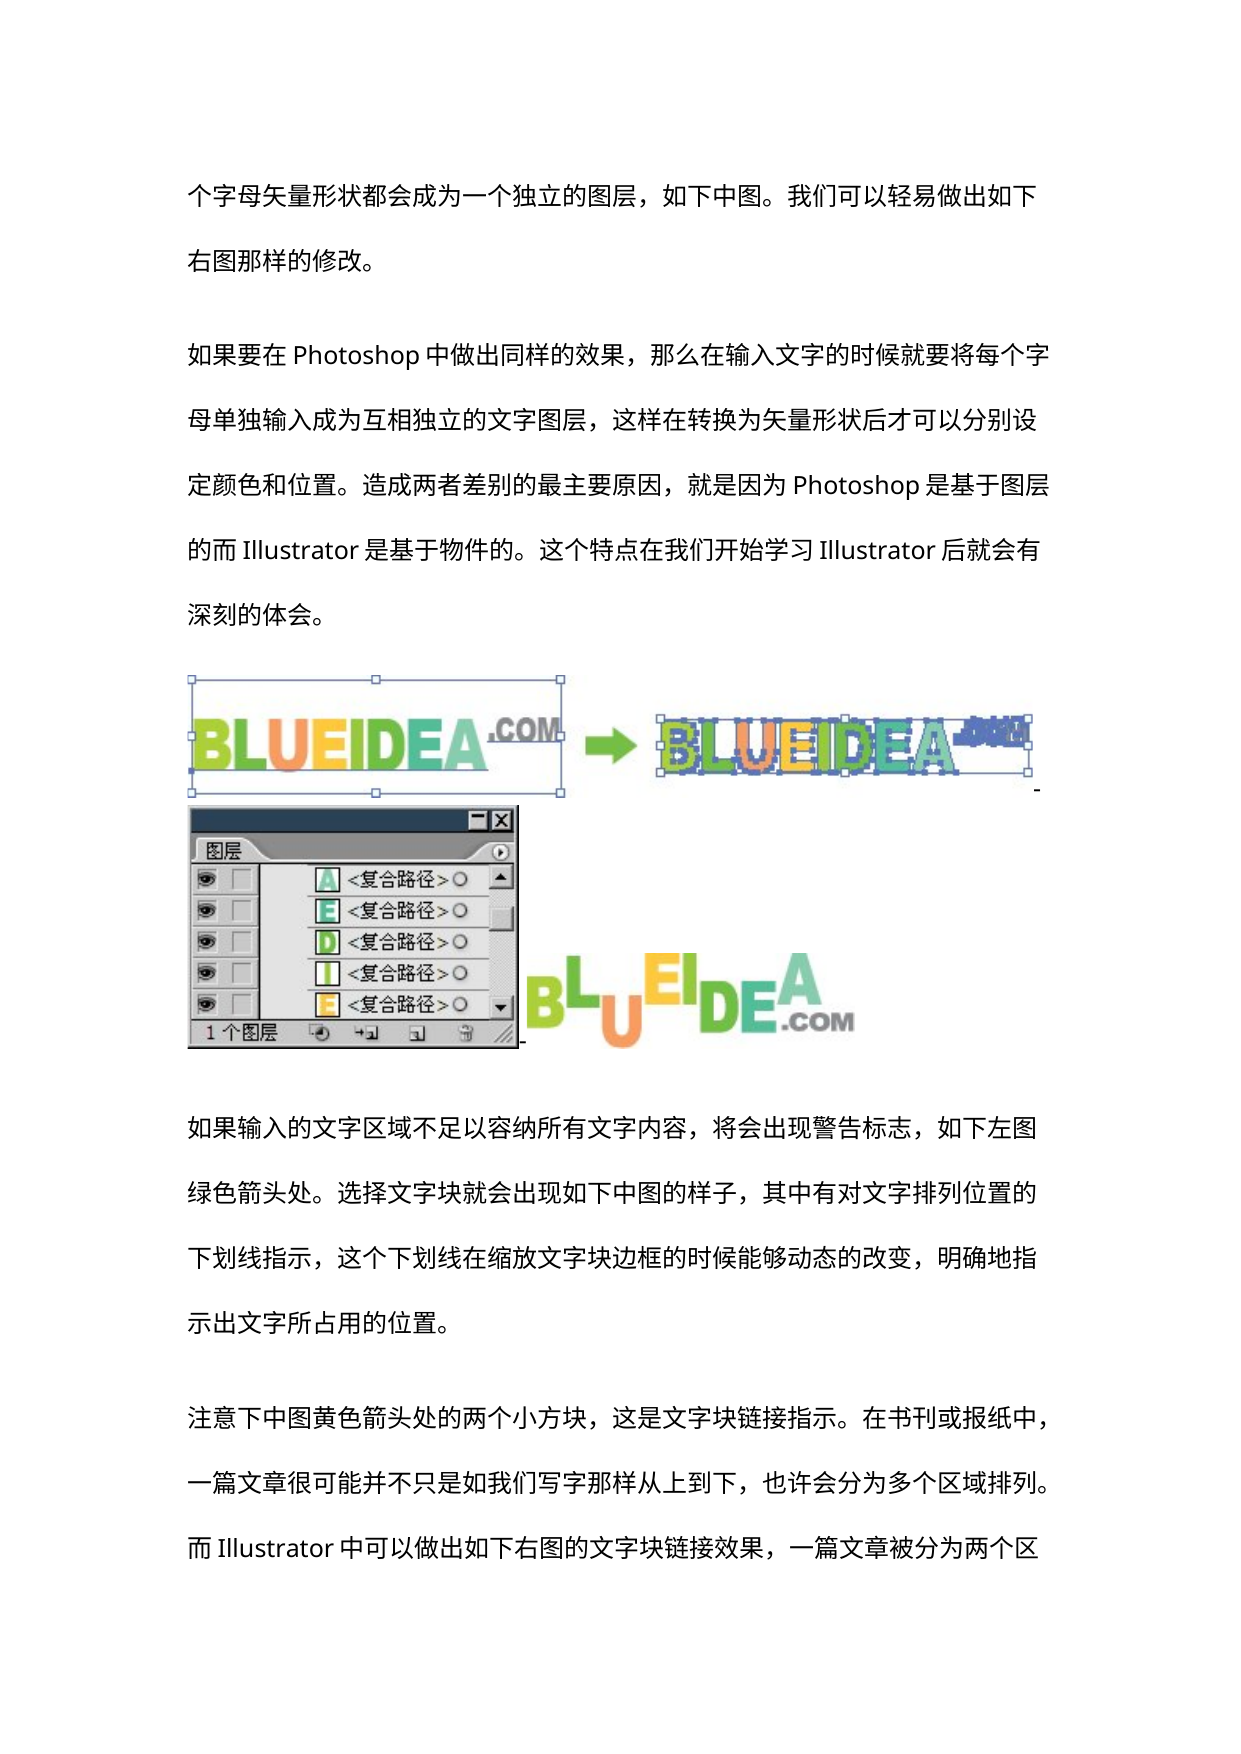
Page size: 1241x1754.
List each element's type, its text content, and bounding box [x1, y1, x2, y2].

picture [187, 805, 519, 1049]
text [187, 162, 1053, 292]
picture [526, 953, 855, 1049]
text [187, 1384, 1053, 1579]
picture [187, 675, 1033, 798]
text 如果输入的文字区域不足以容纳所有文字内容，将会出现警告标志，如下左图绿色箭头处。选择文字块就会出现如下中图的样子，其中有对文字排列位置的下划线指示，这个下划线在缩放文字块边框的时候能够动态的改变，明确地指示出文字所占用的位置。 [187, 1094, 1053, 1354]
text 如果要在Photoshop中做出同样的效果，那么在输入文字的时候就要将每个字母单独输入成为互相独立的文字图层，这样在转换为矢量形状后才可以分别设定颜色和位置。造成两者差别的最主要原因，就是因为Photoshop是基于图层的而Illustrator是基于物件的。这个特点在我们开始学习Illustrator后就会有深刻的体会。 [187, 321, 1053, 646]
